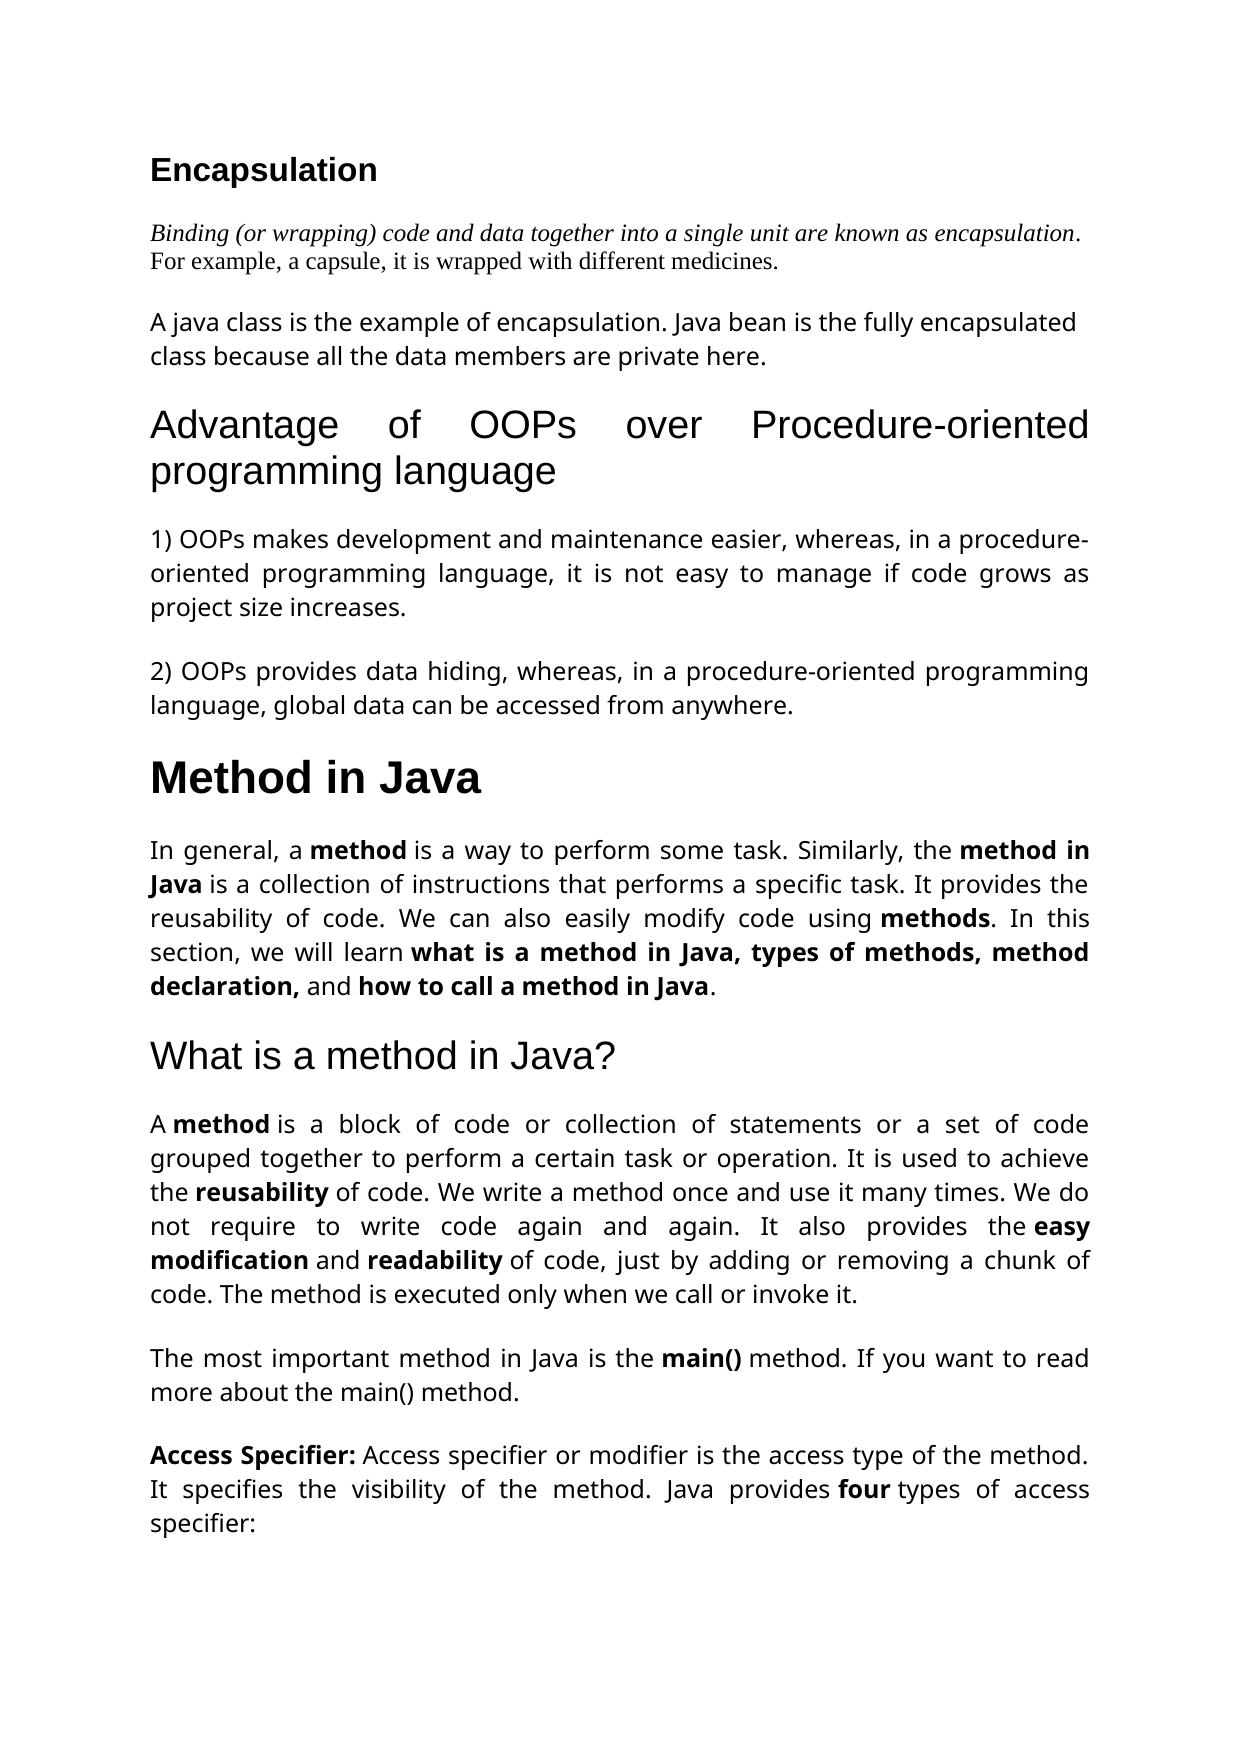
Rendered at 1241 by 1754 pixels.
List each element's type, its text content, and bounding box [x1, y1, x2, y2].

text The most important method in Java is the main() method. If you want to read more about the main() method. [150, 1340, 1090, 1408]
subtitle What is a method in Java? [150, 1032, 1090, 1078]
text A java class is the example of encapsulation. Java bean is the fully encapsulated class because all the data members are private here. [767, 304, 1090, 372]
text In general, a method is a way to perform some task. Similarly, the method in Java is a collection of instructions that performs a specific task. It provides the reusability of code. We can also easily modify code using methods. In this section, we will learn what is a method in Java, types of methods, method declaration, and how to call a method in Java. [150, 832, 1090, 1003]
subtitle Advantage of OOPs over Procedure-oriented programming language [150, 402, 1090, 493]
text 1) OOPs makes development and maintenance easier, whereas, in a procedure-oriented programming language, it is not easy to manage if code grows as project size increases. [150, 522, 1090, 624]
text Binding (or wrapping) code and data together into a single unit are known as encapsulation. For example, a capsule, it is wrapped with different medicines. [150, 218, 1090, 275]
text Access Specifier: Access specifier or modifier is the access type of the method. It specifies the visibility of the method. Java provides four types of access specifier: [150, 1438, 1090, 1540]
text A method is a block of code or collection of statements or a set of code grouped together to perform a certain task or operation. It is used to achieve the reusability of code. We write a method once and use it many times. We do not require to write code again and again. It also provides the easy modification and readability of code, just by adding or removing a chunk of code. The method is executed only when we call or invoke it. [150, 1107, 1090, 1311]
subtitle Method in Java [150, 751, 1090, 803]
text 2) OOPs provides data hiding, whereas, in a procedure-oriented programming language, global data can be accessed from anywhere. [150, 653, 1090, 721]
subtitle Encapsulation [150, 150, 1090, 188]
